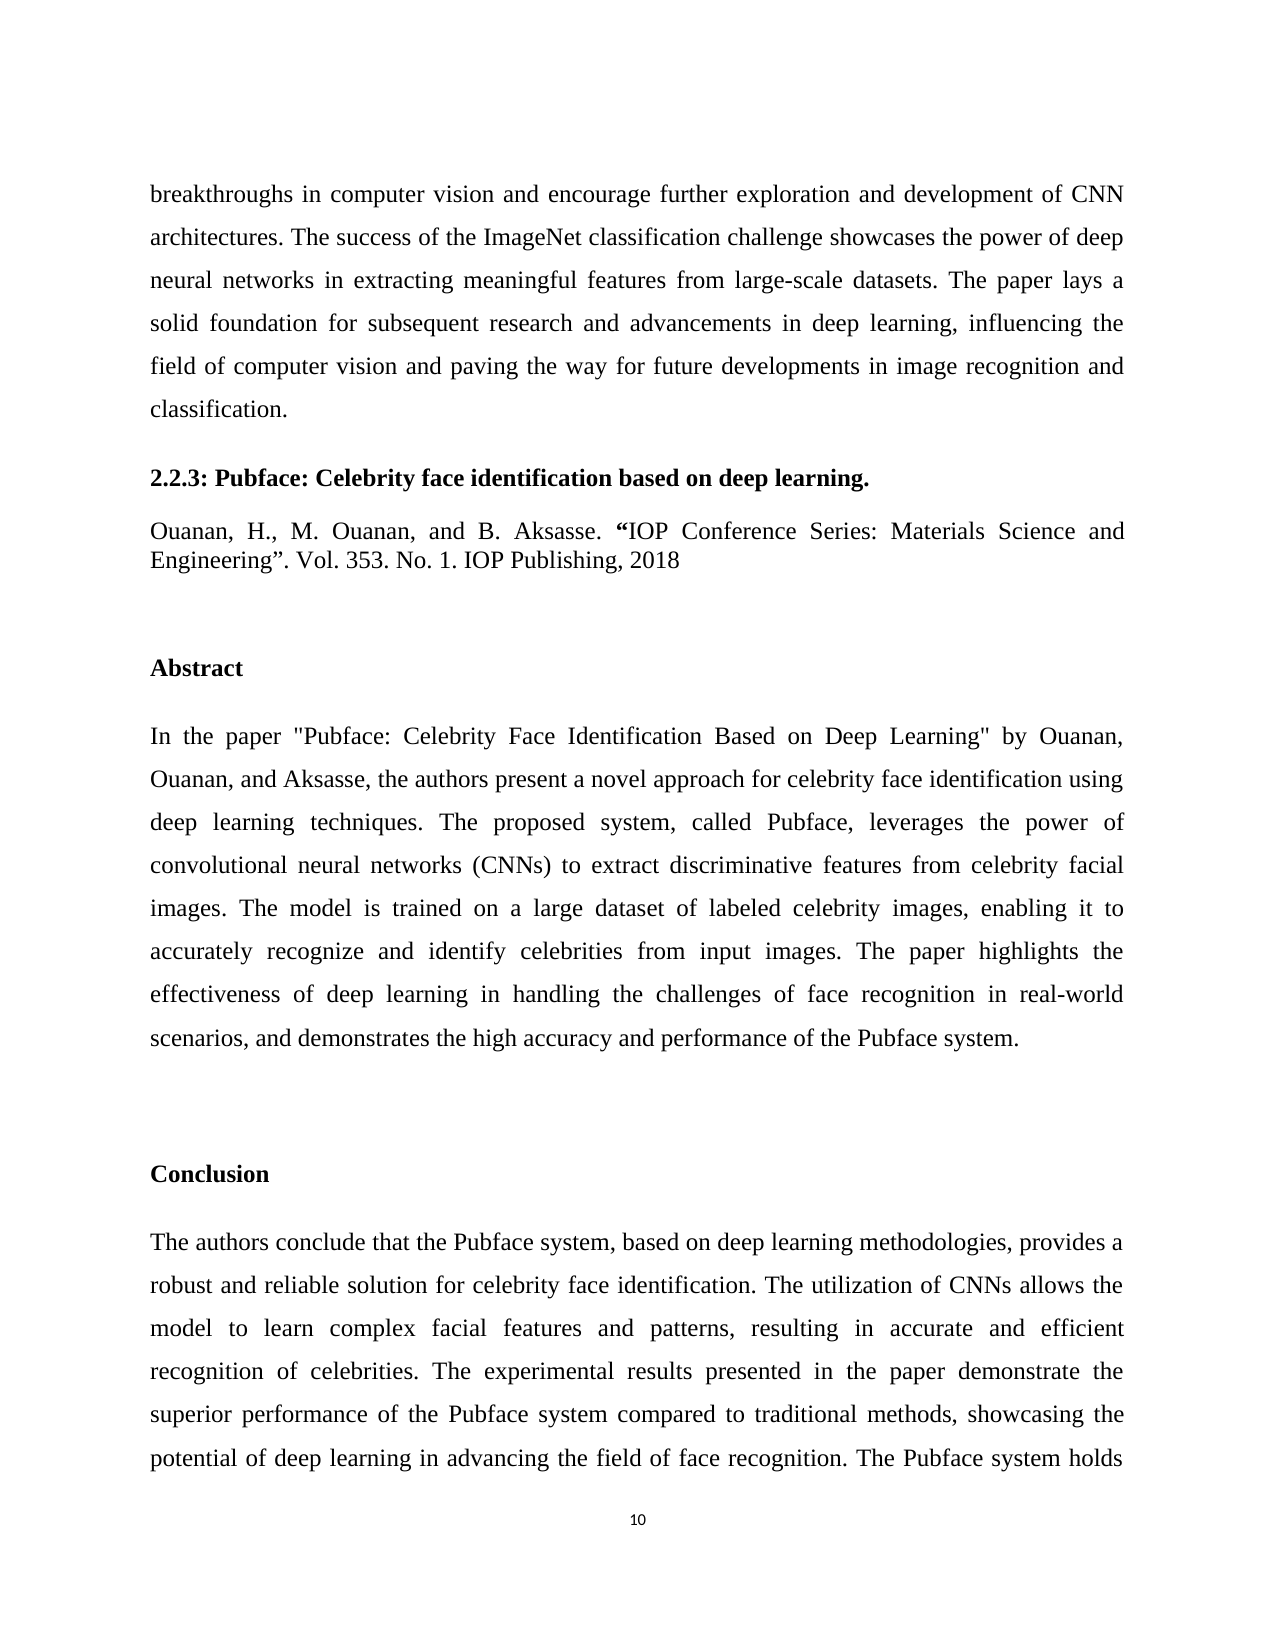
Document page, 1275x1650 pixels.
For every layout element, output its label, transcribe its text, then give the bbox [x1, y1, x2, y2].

text In the paper "Pubface: Celebrity Face Identification Based on Deep Learning" by Ouanan, Ouanan, and Aksasse, the authors present a novel approach for celebrity face identification using deep learning techniques. The proposed system, called Pubface, leverages the power of convolutional neural networks (CNNs) to extract discriminative features from celebrity facial images. The model is trained on a large dataset of labeled celebrity images, enabling it to accurately recognize and identify celebrities from input images. The paper highlights the effectiveness of deep learning in handling the challenges of face recognition in real-world scenarios, and demonstrates the high accuracy and performance of the Pubface system. [150, 721, 1125, 1051]
text Ouanan, H., M. Ouanan, and B. Aksasse. “IOP Conference Series: Materials Science and Engineering”. Vol. 353. No. 1. IOP Publishing, 2018 [150, 516, 1125, 574]
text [150, 179, 1125, 423]
text Abstract [150, 653, 1125, 681]
text Conclusion [150, 1159, 1125, 1188]
text 2.2.3: Pubface: Celebrity face identification based on deep learning. [150, 463, 1125, 491]
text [150, 1227, 1125, 1471]
